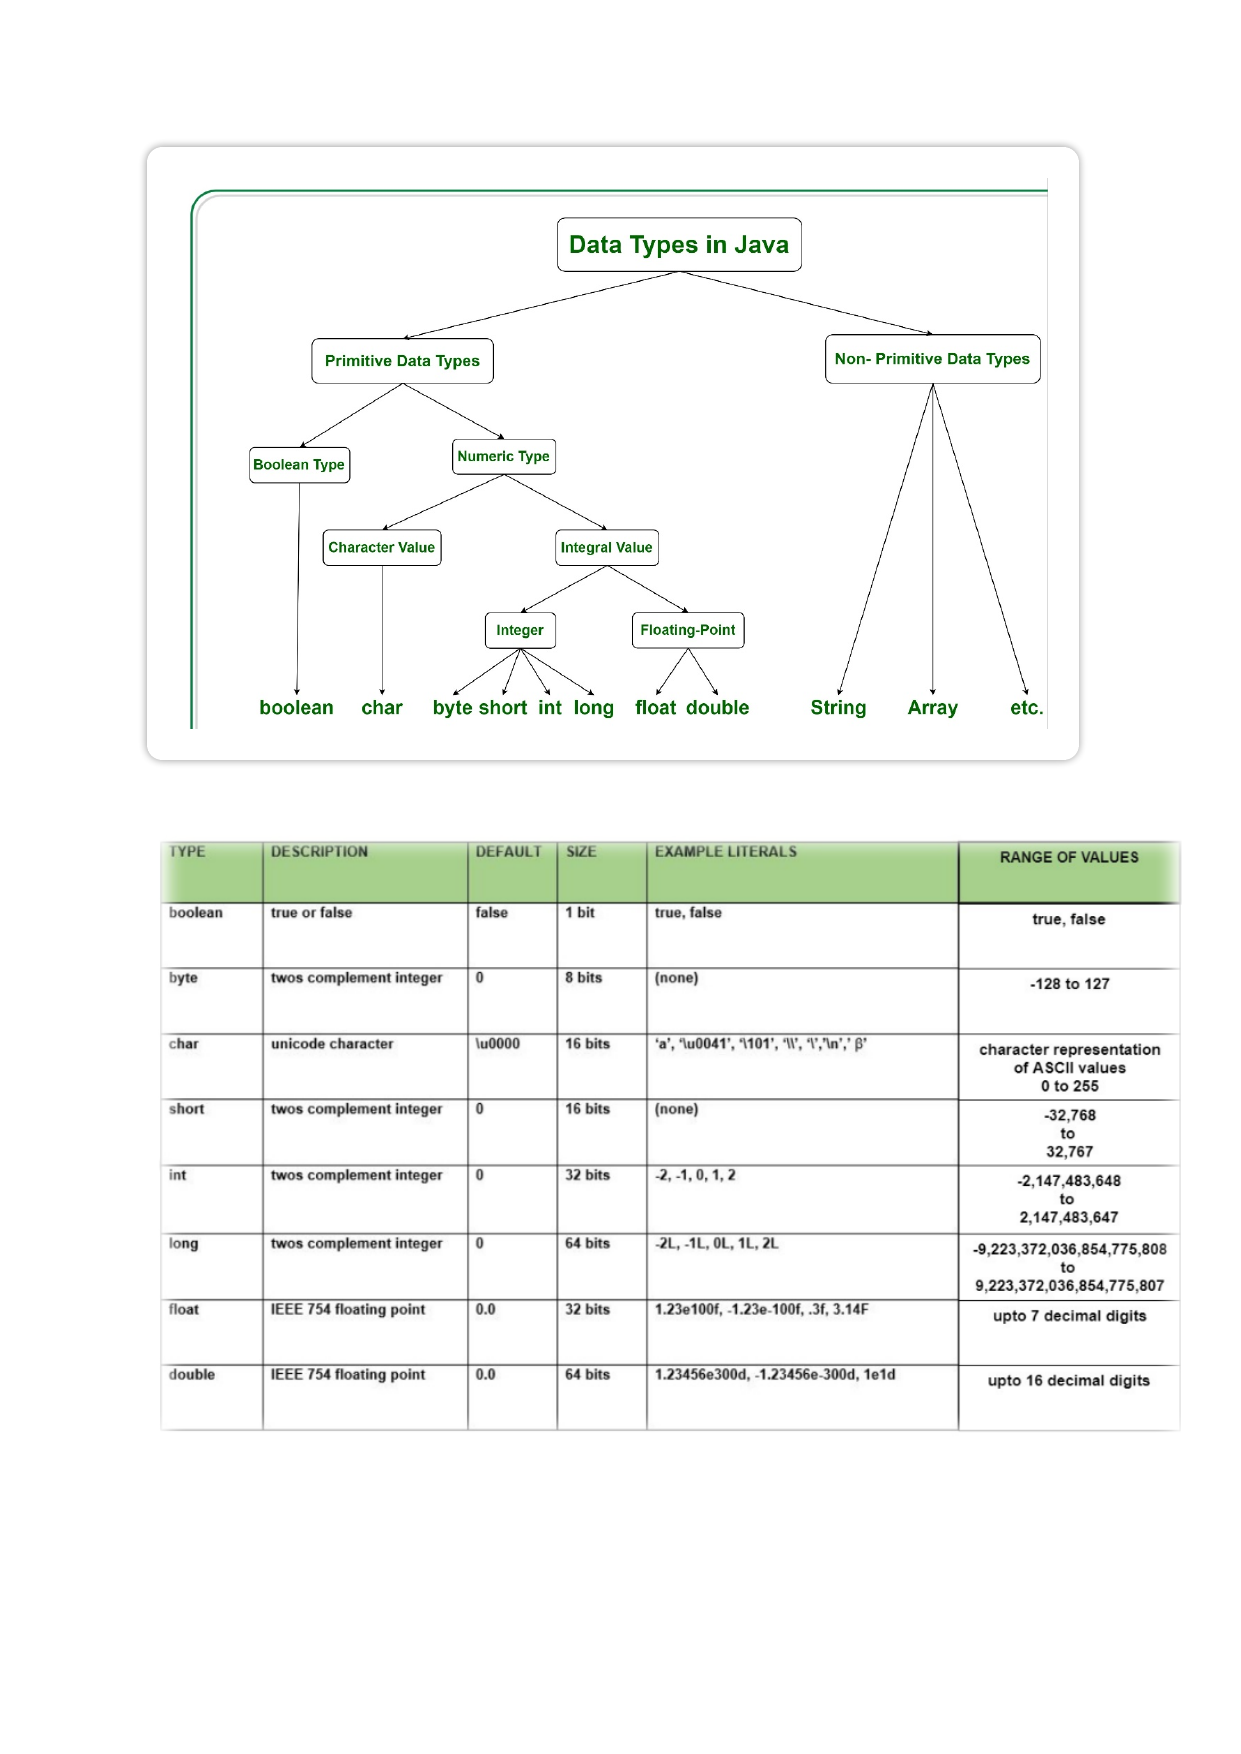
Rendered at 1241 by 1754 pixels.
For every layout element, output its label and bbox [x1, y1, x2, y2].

picture [180, 855, 1161, 1417]
picture [178, 178, 1048, 729]
